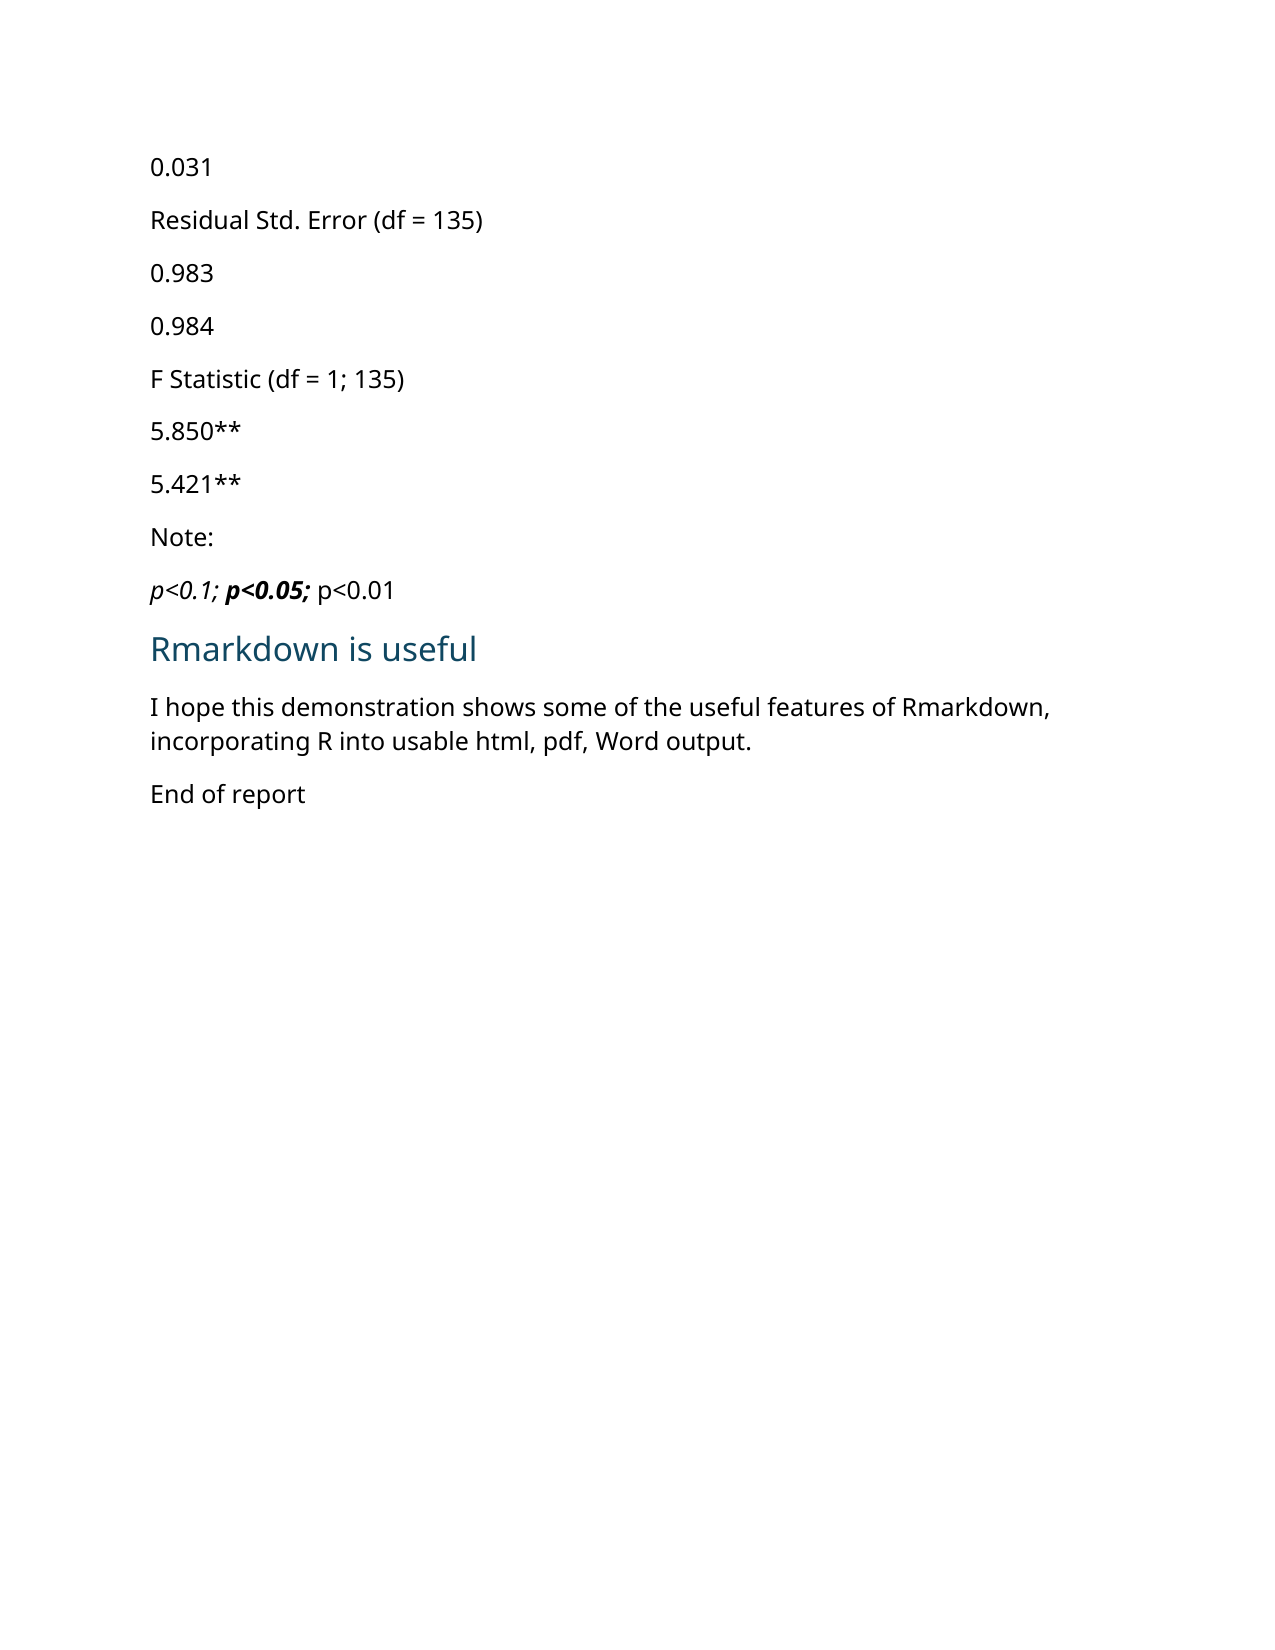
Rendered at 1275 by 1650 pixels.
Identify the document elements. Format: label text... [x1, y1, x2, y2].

text 0.031 [150, 150, 1125, 184]
text Note: [150, 520, 1125, 554]
text I hope this demonstration shows some of the useful features of Rmarkdown, incorporating R into usable html, pdf, Word output. [150, 689, 1125, 758]
text Residual Std. Error (df = 135) [150, 203, 1125, 237]
text 5.421** [150, 467, 1125, 501]
text p<0.1; p<0.05; p<0.01 [150, 572, 1125, 607]
text 0.983 [150, 256, 1125, 290]
text End of report [150, 776, 1125, 810]
text 5.850** [150, 414, 1125, 448]
text F Statistic (df = 1; 135) [150, 361, 1125, 395]
subtitle Rmarkdown is useful [150, 625, 1125, 671]
text 0.984 [150, 308, 1125, 342]
